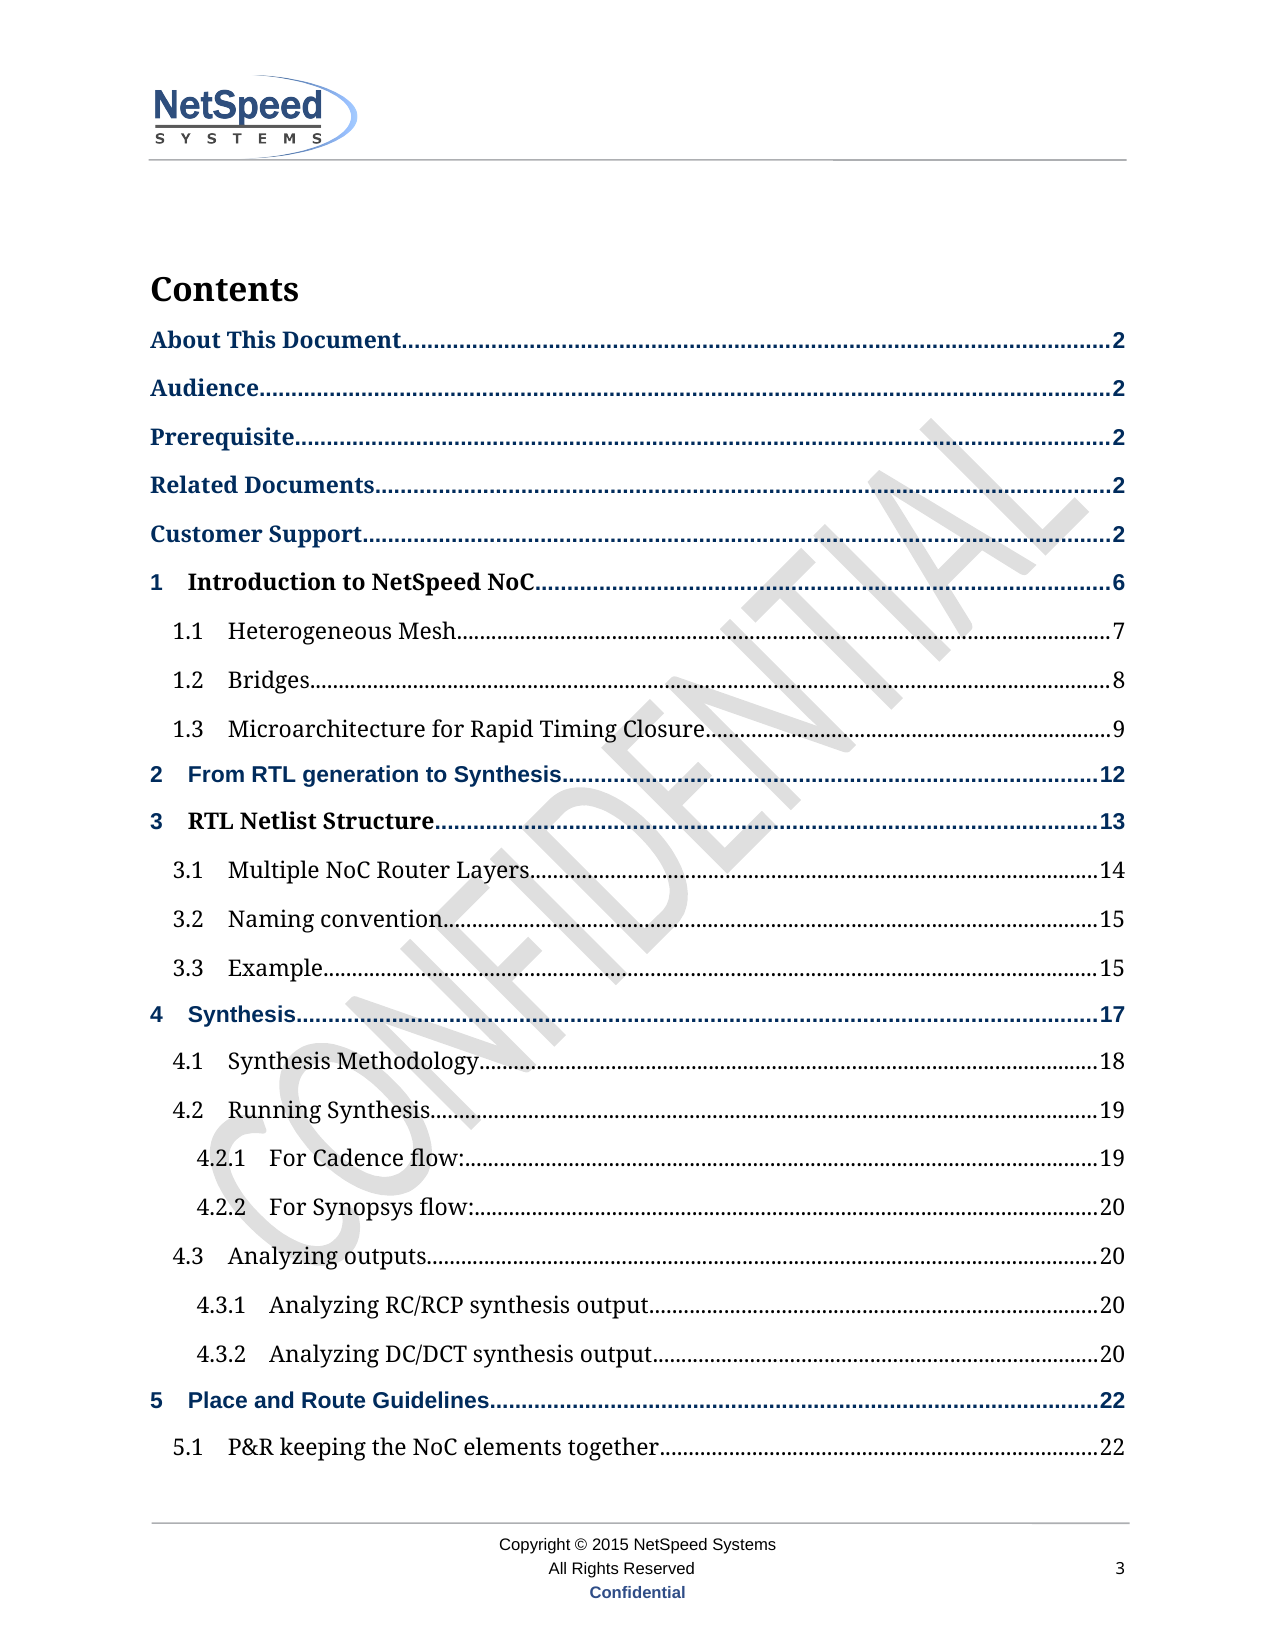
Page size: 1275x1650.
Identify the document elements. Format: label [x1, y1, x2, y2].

picture [150, 75, 358, 159]
